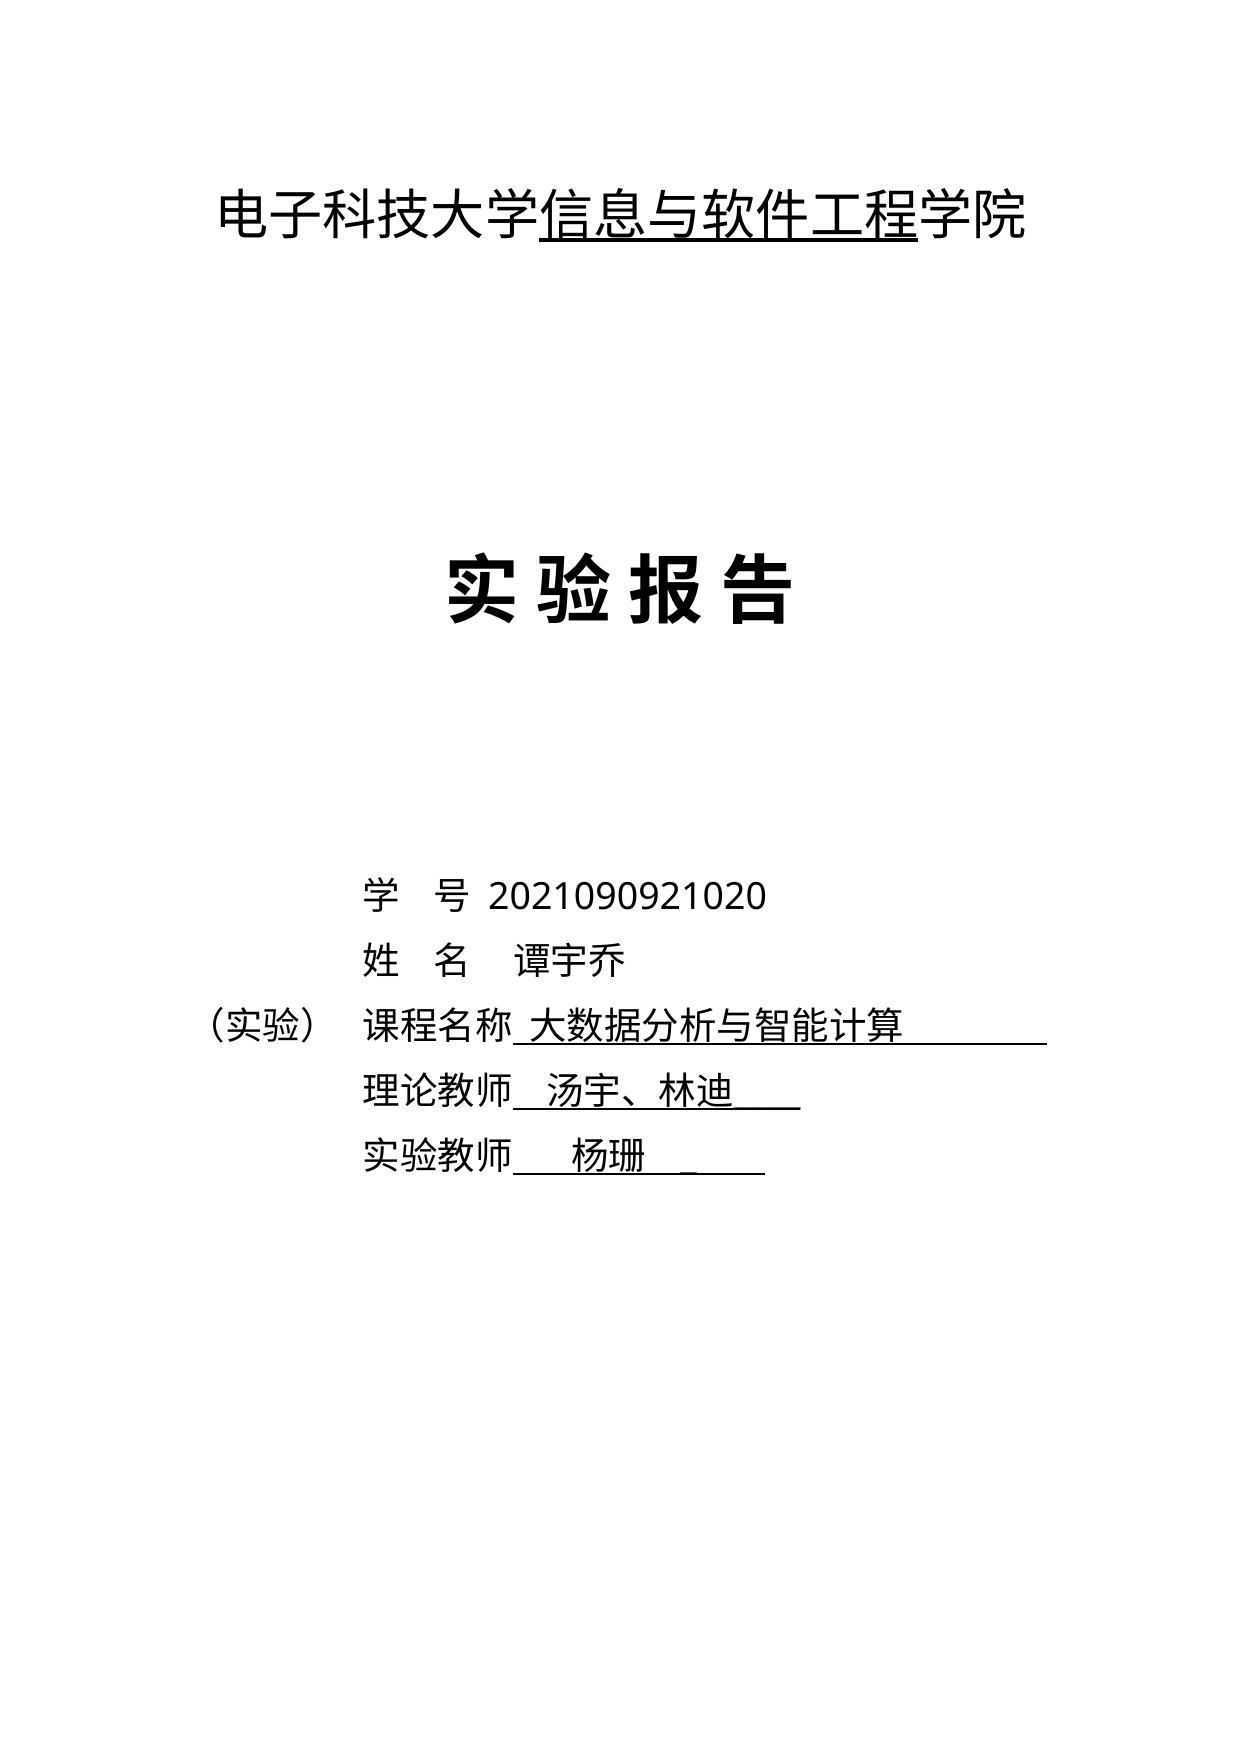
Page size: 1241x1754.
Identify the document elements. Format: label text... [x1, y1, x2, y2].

text （实验） 课程名称 大数据分析与智能计算 [187, 991, 1053, 1056]
text 学 号 2021090921020 [319, 861, 1053, 926]
text 实验教师 杨珊 _ [319, 1121, 1053, 1186]
text 实 验 报 告 [187, 519, 1053, 649]
text 电子科技大学信息与软件工程学院 [187, 162, 1053, 259]
text 姓 名 谭宇乔 [362, 926, 1053, 991]
text 理论教师 汤宇、林迪____ [319, 1056, 1053, 1121]
